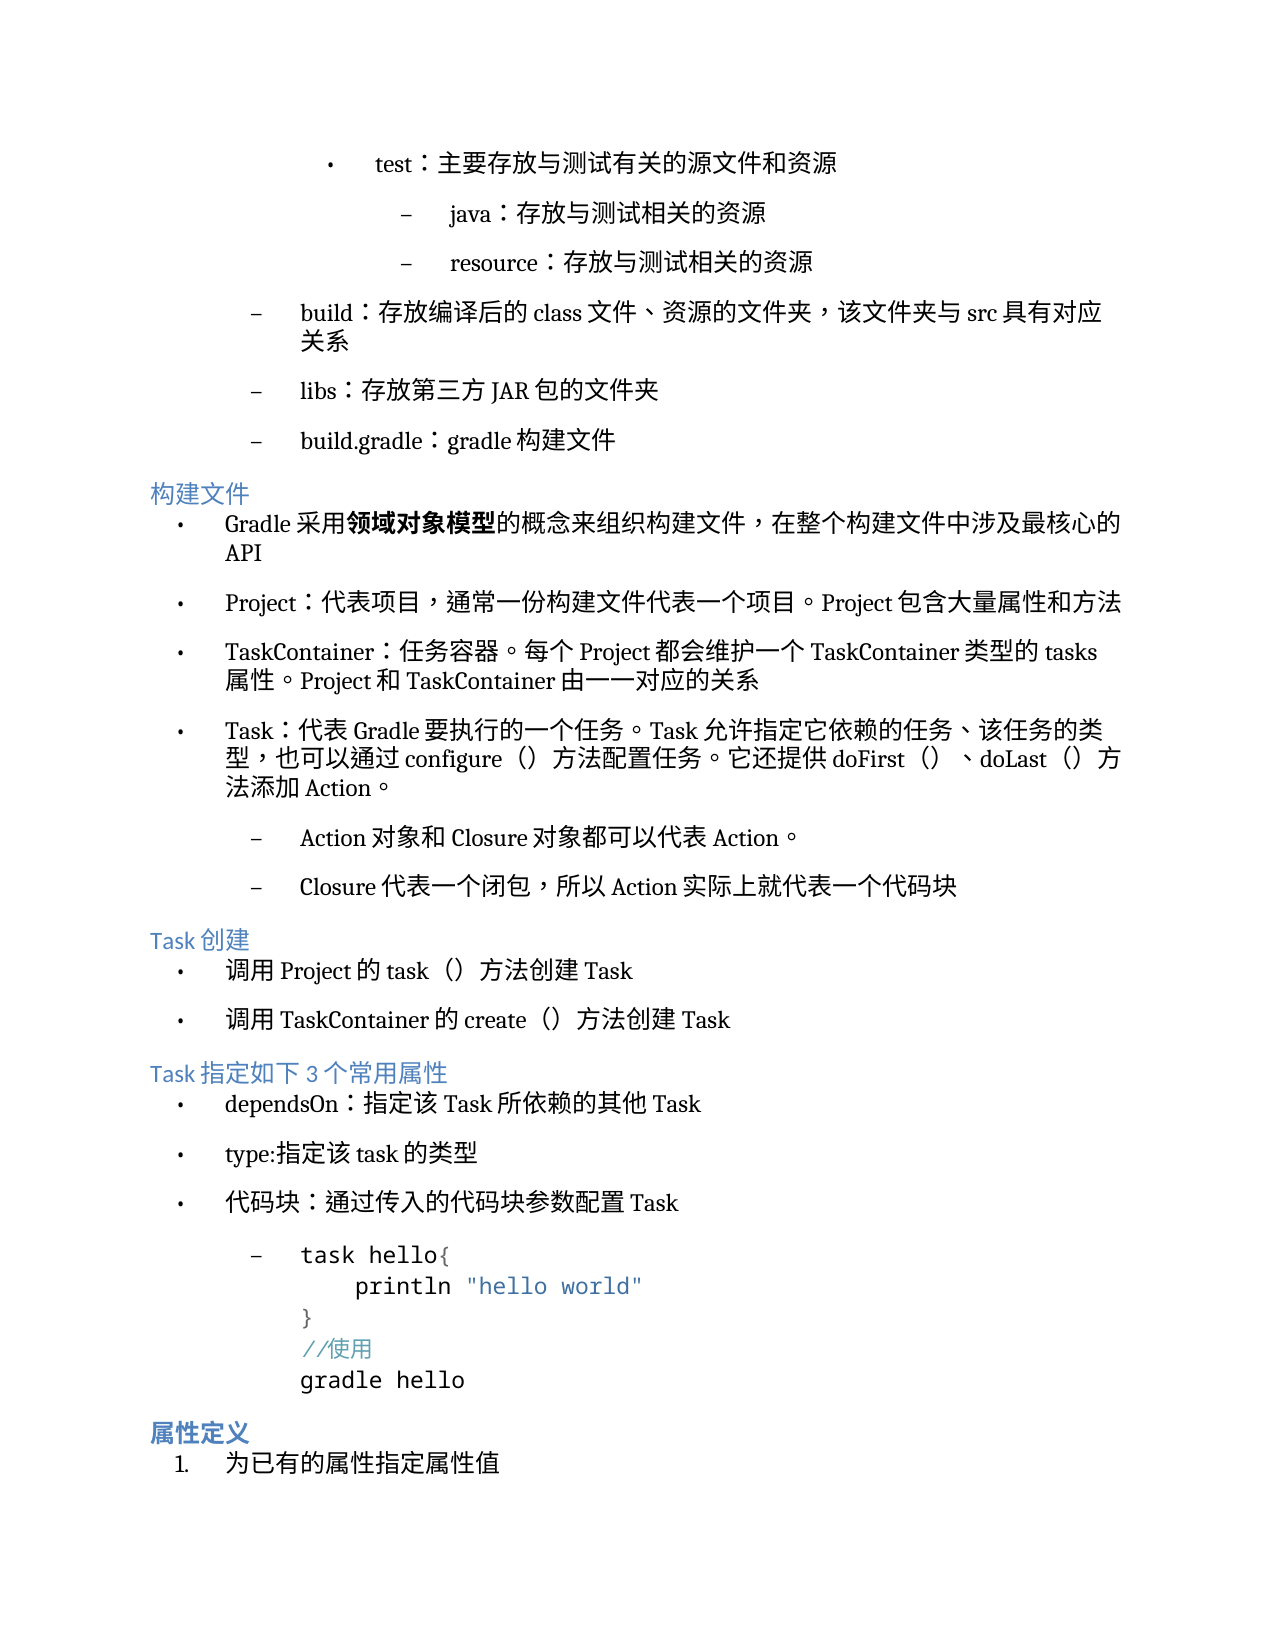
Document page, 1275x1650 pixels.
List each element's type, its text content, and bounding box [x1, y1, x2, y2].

list test：主要存放与测试有关的源文件和资源 [325, 150, 1125, 179]
list Project：代表项目，通常一份构建文件代表一个项目。Project包含大量属性和方法 [175, 589, 1125, 617]
subtitle Task指定如下3个常用属性 [150, 1056, 1125, 1090]
list build.gradle：gradle构建文件 [250, 427, 1125, 455]
subtitle Task创建 [150, 923, 1125, 957]
list libs：存放第三方JAR包的文件夹 [250, 377, 1125, 406]
list 为已有的属性指定属性值 [175, 1450, 1125, 1479]
list Action对象和Closure对象都可以代表Action。 [250, 824, 1125, 852]
list task hello{ println "hello world" } //使用 gradle hello [250, 1239, 1125, 1395]
list type:指定该task的类型 [175, 1140, 1125, 1168]
list java：存放与测试相关的资源 [400, 199, 1125, 228]
list resource：存放与测试相关的资源 [400, 249, 1125, 278]
list dependsOn：指定该Task所依赖的其他Task [175, 1090, 1125, 1119]
list Gradle采用领域对象模型的概念来组织构建文件，在整个构建文件中涉及最核心的API [175, 510, 1125, 568]
list 调用Project的task（）方法创建Task [175, 957, 1125, 986]
subtitle 构建文件 [150, 476, 1125, 510]
list 代码块：通过传入的代码块参数配置Task [175, 1189, 1125, 1218]
list TaskContainer：任务容器。每个Project都会维护一个TaskContainer类型的tasks属性。Project和TaskContainer由一一对应的关系 [175, 638, 1125, 696]
subtitle 属性定义 [150, 1416, 1125, 1450]
list Task：代表Gradle要执行的一个任务。Task允许指定它依赖的任务、该任务的类型，也可以通过configure（）方法配置任务。它还提供doFirst（）、doLast（）方法添加Action。 [175, 717, 1125, 803]
list Closure代表一个闭包，所以Action实际上就代表一个代码块 [250, 873, 1125, 902]
list build：存放编译后的class文件、资源的文件夹，该文件夹与src具有对应关系 [250, 299, 1125, 356]
list 调用TaskContainer的create（）方法创建Task [175, 1006, 1125, 1035]
